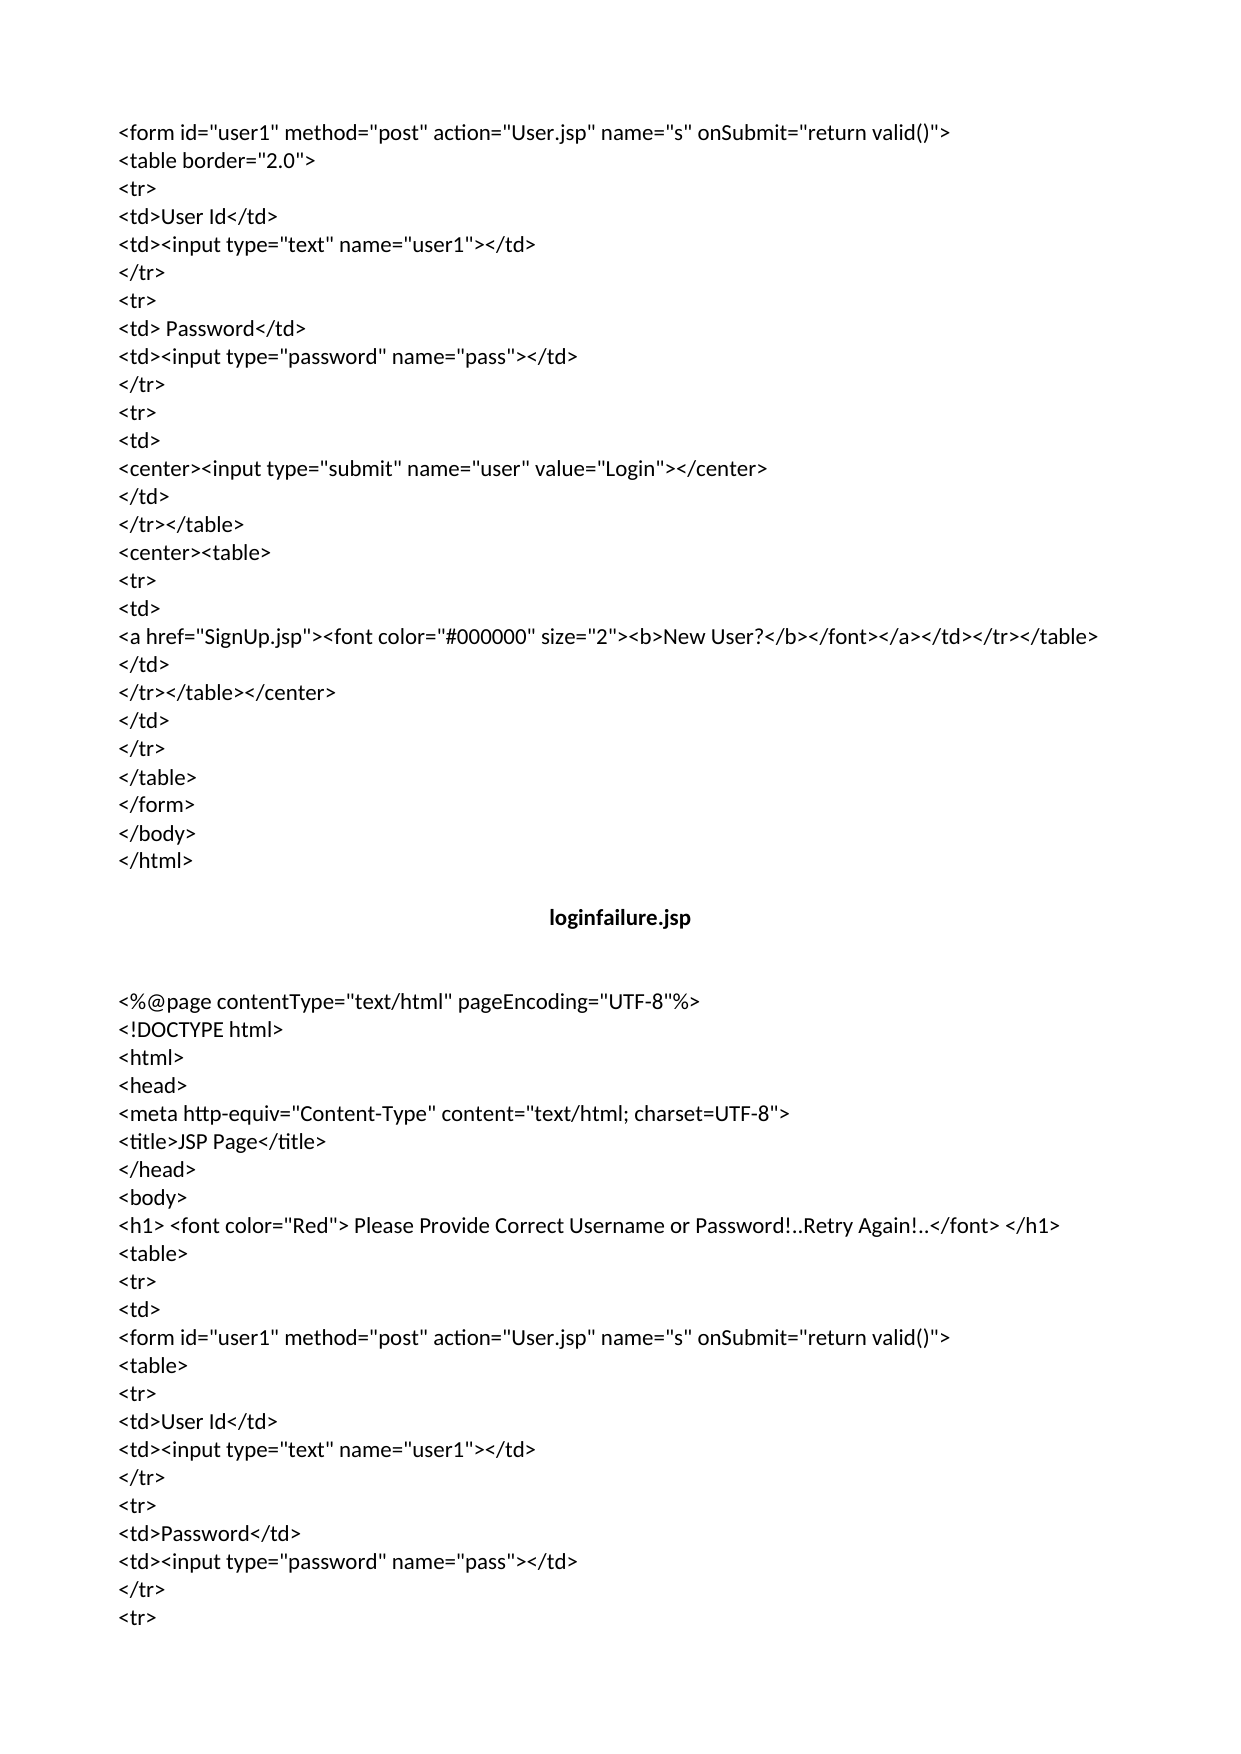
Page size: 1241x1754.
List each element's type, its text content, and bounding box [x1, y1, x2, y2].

text <td> Password</td> [118, 314, 1122, 342]
text <center><input type="submit" name="user" value="Login"></center> [118, 454, 1122, 482]
text <html> [118, 1043, 1122, 1071]
text <a href="SignUp.jsp"><font color="#000000" size="2"><b>New User?</b></font></a></td></tr></table> [118, 622, 1122, 651]
text <meta http-equiv="Content-Type" content="text/html; charset=UTF-8"> [118, 1099, 1122, 1127]
text <table> [118, 1239, 1122, 1267]
text <tr> [118, 1491, 1122, 1519]
text <table border="2.0"> [118, 146, 1122, 174]
text </tr> [118, 370, 1122, 398]
text <td><input type="password" name="pass"></td> [118, 1547, 1122, 1575]
text <td><input type="text" name="user1"></td> [118, 1435, 1122, 1463]
text </tr> [118, 1463, 1122, 1491]
text <form id="user1" method="post" action="User.jsp" name="s" onSubmit="return valid()"> [118, 118, 1122, 146]
text <h1> <font color="Red"> Please Provide Correct Username or Password!..Retry Again!..</font> </h1> [118, 1211, 1122, 1239]
text </tr> [118, 258, 1122, 286]
text <tr> [118, 174, 1122, 202]
text <td>User Id</td> [118, 202, 1122, 230]
text <td> [118, 594, 1122, 622]
text </tr> [118, 734, 1122, 763]
text </td> [118, 651, 1122, 678]
text </tr></table> [118, 510, 1122, 538]
text loginfailure.jsp [118, 903, 1122, 931]
text <td>Password</td> [118, 1519, 1122, 1547]
text <table> [118, 1351, 1122, 1379]
text <!DOCTYPE html> [118, 1015, 1122, 1043]
text <%@page contentType="text/html" pageEncoding="UTF-8"%> [118, 987, 1122, 1015]
text <tr> [118, 1379, 1122, 1407]
text </table> [118, 763, 1122, 791]
text </td> [118, 707, 1122, 734]
text </tr></table></center> [118, 678, 1122, 707]
text </td> [118, 482, 1122, 510]
text <tr> [118, 286, 1122, 314]
text </body> [118, 819, 1122, 847]
text <td><input type="text" name="user1"></td> [118, 230, 1122, 258]
text <td> [118, 426, 1122, 454]
text <center><table> [118, 538, 1122, 566]
text <tr> [118, 1603, 1122, 1631]
text <tr> [118, 398, 1122, 426]
text <td>User Id</td> [118, 1407, 1122, 1435]
text <tr> [118, 1267, 1122, 1295]
text <td><input type="password" name="pass"></td> [118, 342, 1122, 370]
text </form> [118, 791, 1122, 819]
text </html> [118, 847, 1122, 875]
text <title>JSP Page</title> [118, 1127, 1122, 1155]
text <body> [118, 1183, 1122, 1211]
text </tr> [118, 1575, 1122, 1603]
text <tr> [118, 566, 1122, 594]
text <head> [118, 1071, 1122, 1099]
text <td> [118, 1295, 1122, 1323]
text <form id="user1" method="post" action="User.jsp" name="s" onSubmit="return valid()"> [118, 1323, 1122, 1351]
text </head> [118, 1155, 1122, 1183]
